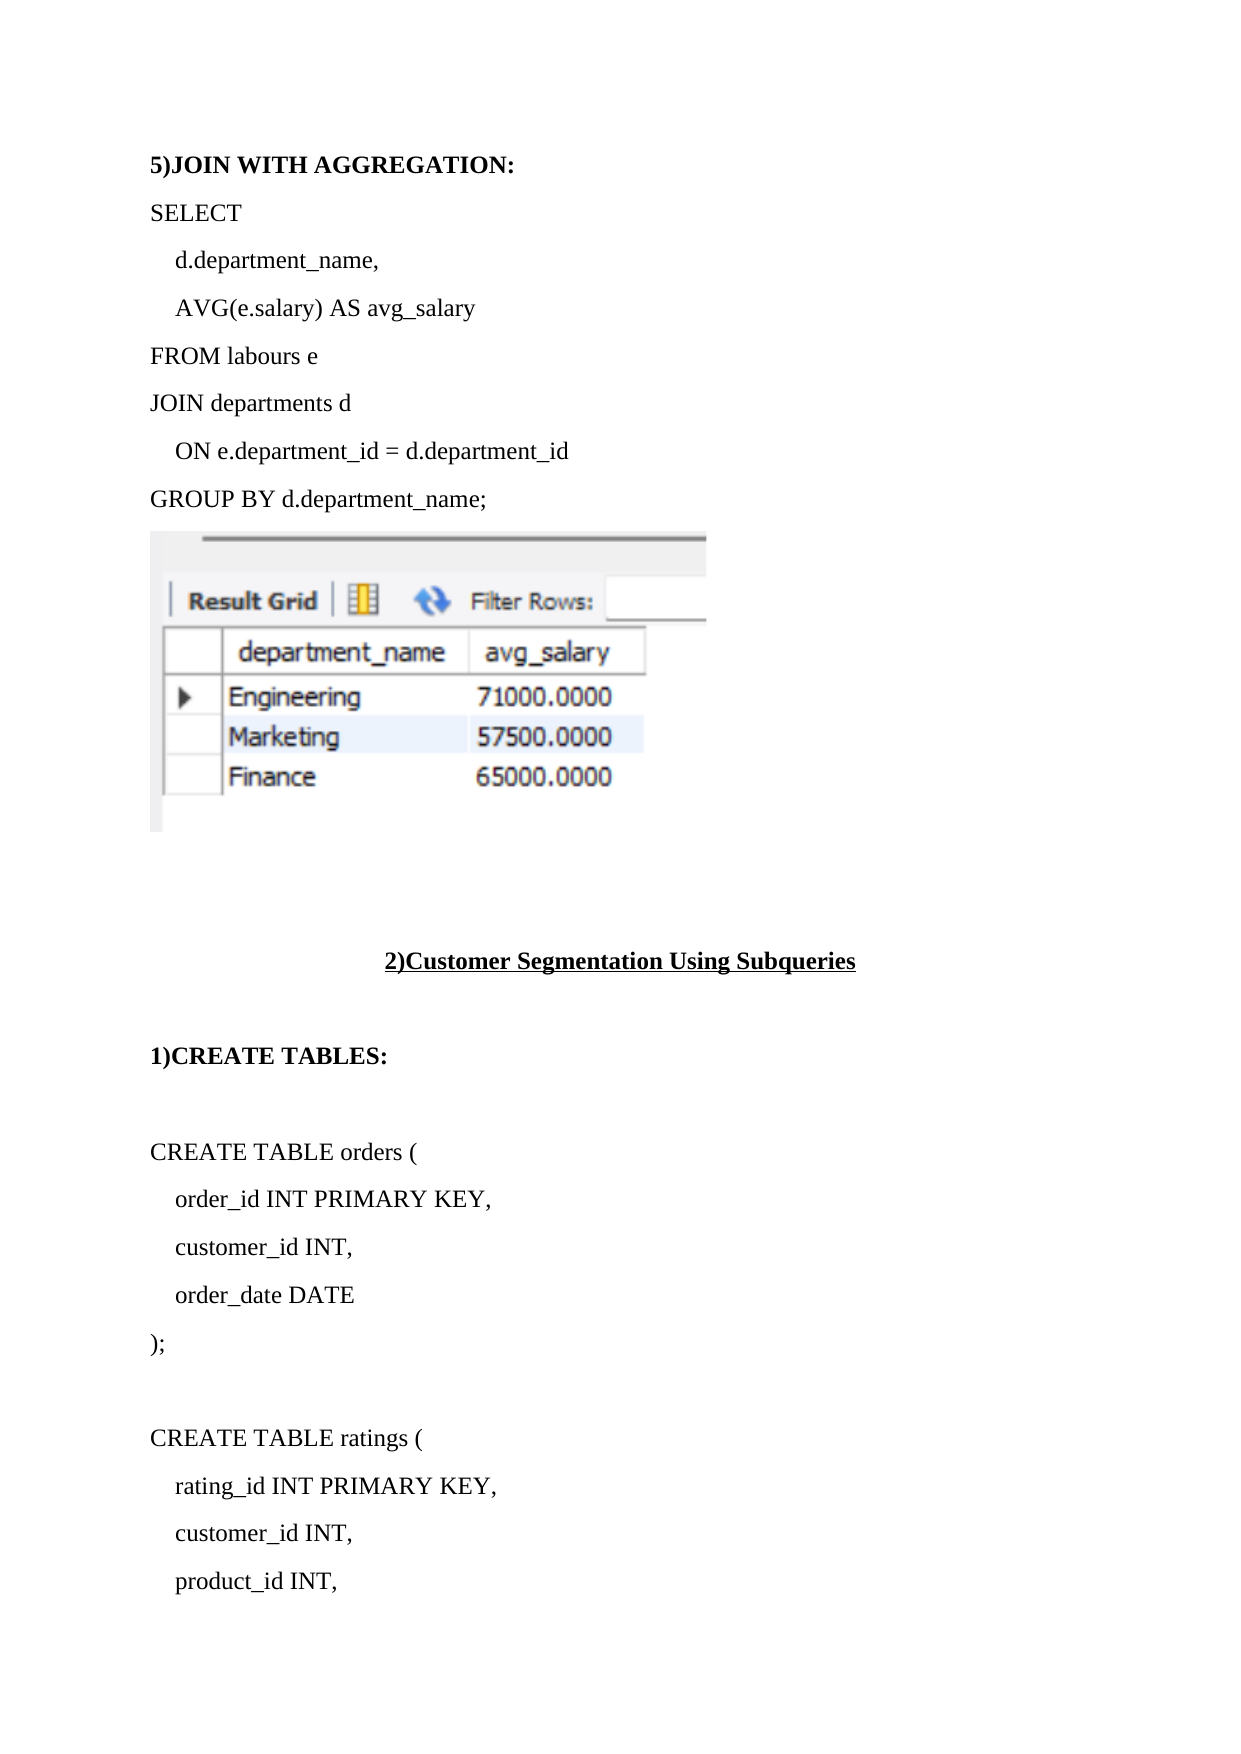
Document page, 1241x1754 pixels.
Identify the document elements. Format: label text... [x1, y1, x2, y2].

text order_id INT PRIMARY KEY, [150, 1184, 1090, 1213]
text FROM labours e [150, 341, 1090, 369]
text ON e.department_id = d.department_id [150, 436, 1090, 465]
text CREATE TABLE ratings ( [150, 1423, 1090, 1452]
text 1)CREATE TABLES: [150, 1041, 1090, 1070]
picture [150, 531, 707, 832]
text SELECT [150, 198, 1090, 226]
text 5)JOIN WITH AGGREGATION: [150, 150, 1090, 179]
text customer_id INT, [150, 1518, 1090, 1547]
text CREATE TABLE orders ( [150, 1137, 1090, 1166]
text rating_id INT PRIMARY KEY, [150, 1471, 1090, 1499]
text AVG(e.salary) AS avg_salary [150, 293, 1090, 322]
text JOIN departments d [150, 388, 1090, 417]
text customer_id INT, [150, 1232, 1090, 1261]
text ); [150, 1328, 1090, 1356]
text product_id INT, [150, 1566, 1090, 1595]
text GROUP BY d.department_name; [150, 484, 1090, 513]
text 2)Customer Segmentation Using Subqueries [150, 946, 1090, 975]
text order_date DATE [150, 1280, 1090, 1309]
text d.department_name, [150, 245, 1090, 274]
